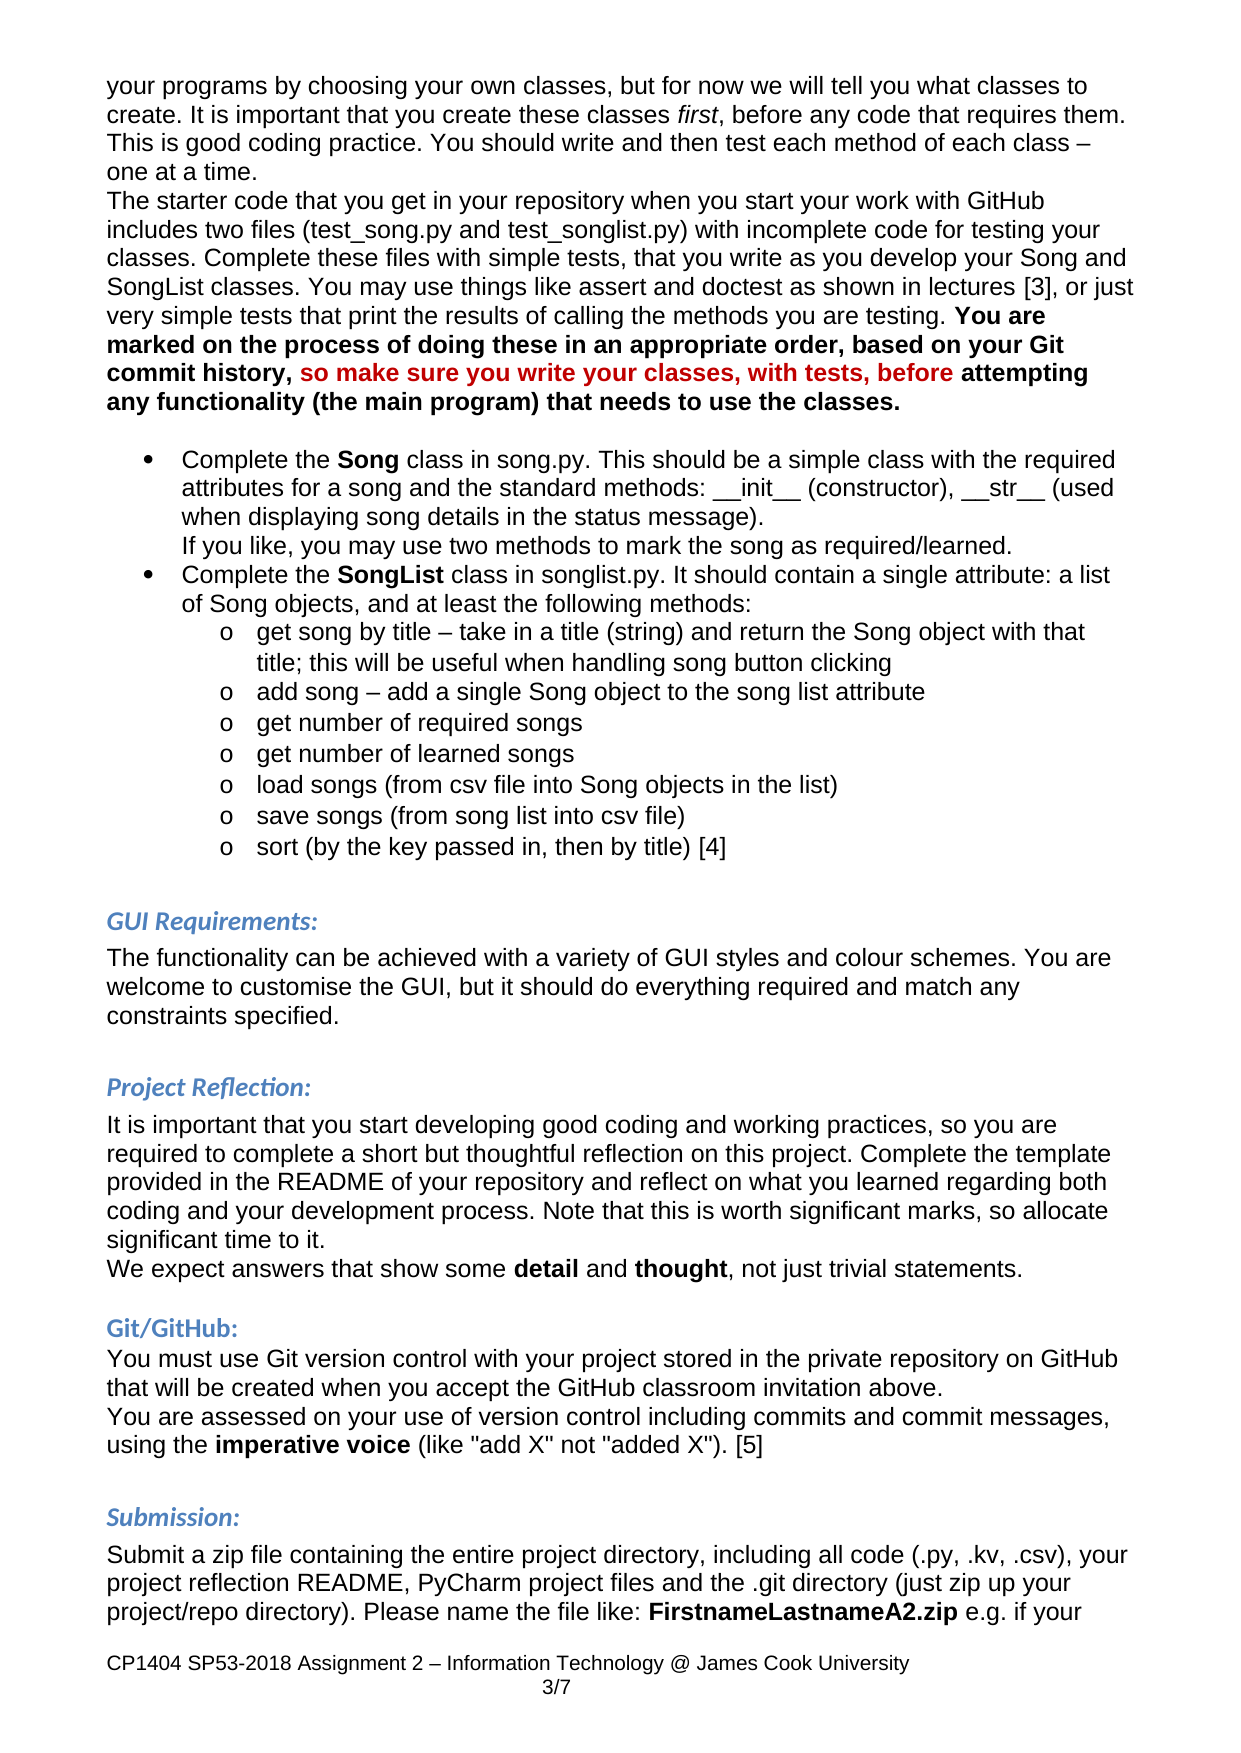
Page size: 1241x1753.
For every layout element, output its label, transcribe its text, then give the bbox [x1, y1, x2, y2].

list get number of learned songs [219, 739, 1134, 770]
text Git/GitHub: You must use Git version control with your project stored in the private repository on GitHub that will be created when you accept the GitHub classroom invitation above. [106, 1311, 1134, 1402]
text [106, 71, 1134, 186]
subtitle Project Reflection: [106, 1071, 1134, 1104]
list add song – add a single Song object to the song list attribute [219, 677, 1134, 708]
text It is important that you start developing good coding and working practices, so you are required to complete a short but thoughtful reflection on this project. Complete the template provided in the README of your repository and reflect on what you learned regarding both coding and your development process. Note that this is worth significant marks, so allocate significant time to it. We expect answers that show some detail and thought, not just trivial statements. [106, 1110, 1134, 1282]
subtitle Submission: [106, 1500, 1134, 1533]
list load songs (from csv file into Song objects in the list) [219, 770, 1134, 801]
list save songs (from song list into csv file) [219, 801, 1134, 832]
subtitle GUI Requirements: [106, 904, 1134, 937]
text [106, 1540, 1134, 1626]
list get song by title – take in a title (string) and return the Song object with that title; this will be useful when handling song button clicking [219, 617, 1134, 677]
list get number of required songs [219, 708, 1134, 739]
text You are assessed on your use of version control including commits and commit messages, using the imperative voice (like "add X" not "added X"). [5] [106, 1402, 1134, 1459]
list sort (by the key passed in, then by title) [4] [219, 832, 1134, 863]
text The functionality can be achieved with a variety of GUI styles and colour schemes. You are welcome to customise the GUI, but it should do everything required and match any constraints specified. [106, 943, 1134, 1029]
text The starter code that you get in your repository when you start your work with GitHub includes two files (test_song.py and test_songlist.py) with incomplete code for testing your classes. Complete these files with simple tests, that you write as you develop your Song and SongList classes. You may use things like assert and doctest as shown in lectures [3], or just very simple tests that print the results of calling the methods you are testing. You are marked on the process of doing these in an appropriate order, based on your Git commit history, so make sure you write your classes, with tests, before attempting any functionality (the main program) that needs to use the classes. [106, 186, 1134, 416]
list Complete the Song class in song.py. This should be a simple class with the required attributes for a song and the standard methods: __init__ (constructor), __str__ (used when displaying song details in the status message). If you like, you may use two methods to mark the song as required/learned. [144, 444, 1134, 560]
list Complete the SongList class in songlist.py. It should contain a single attribute: a list of Song objects, and at least the following methods: [144, 560, 1134, 617]
